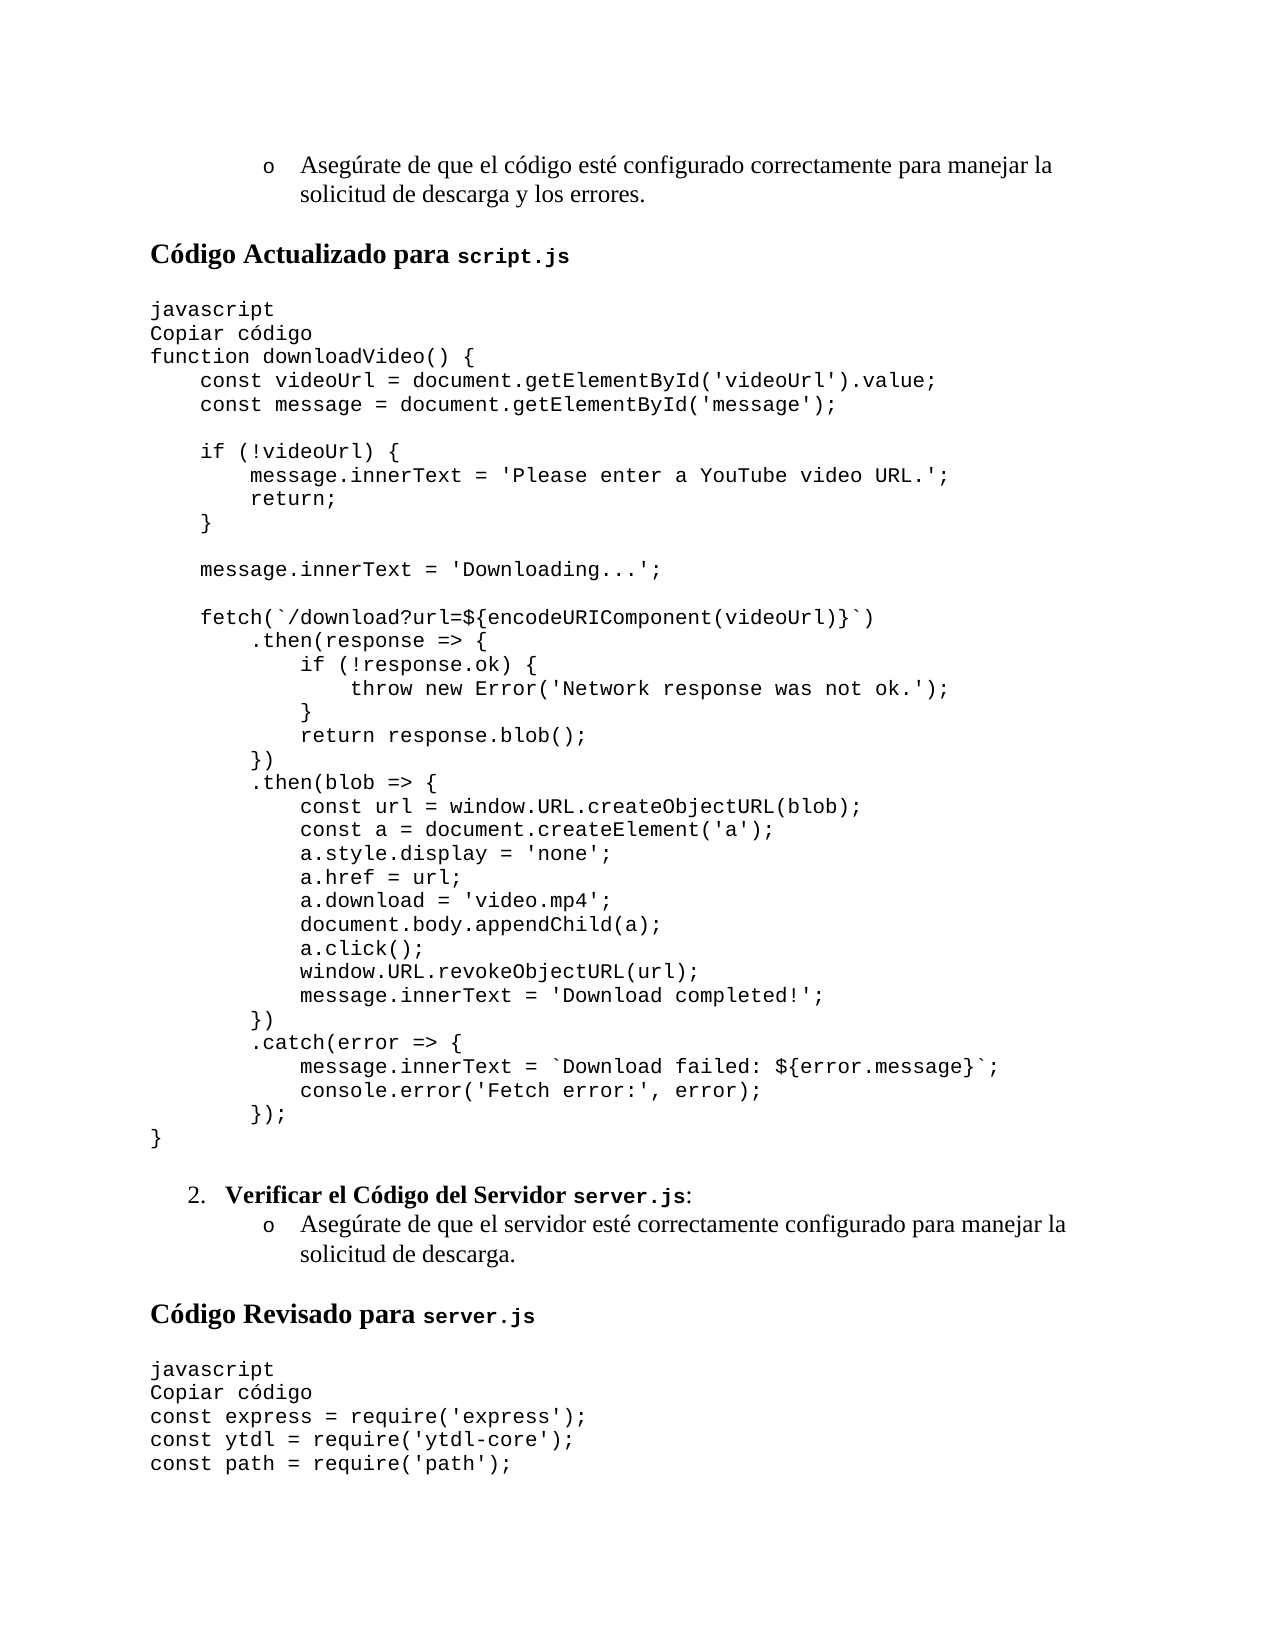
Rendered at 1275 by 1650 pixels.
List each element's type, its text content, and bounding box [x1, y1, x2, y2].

text const videoUrl = document.getElementById('videoUrl').value; [150, 370, 1125, 394]
text const ytdl = require('ytdl-core'); [150, 1429, 1125, 1453]
text a.download = 'video.mp4'; [150, 890, 1125, 914]
text console.error('Fetch error:', error); [150, 1079, 1125, 1103]
text }) [150, 748, 1125, 772]
text fetch(`/download?url=${encodeURIComponent(videoUrl)}`) [150, 607, 1125, 630]
text const path = require('path'); [150, 1453, 1125, 1477]
text const url = window.URL.createObjectURL(blob); [150, 796, 1125, 819]
text javascript [150, 299, 1125, 323]
text .catch(error => { [150, 1032, 1125, 1056]
text const message = document.getElementById('message'); [150, 394, 1125, 417]
text function downloadVideo() { [150, 347, 1125, 370]
text document.body.appendChild(a); [150, 914, 1125, 938]
text } [150, 1127, 1125, 1151]
list Asegúrate de que el servidor esté correctamente configurado para manejar la solicitud de descarga. [262, 1209, 1125, 1268]
text Copiar código [150, 323, 1125, 347]
text window.URL.revokeObjectURL(url); [150, 961, 1125, 985]
text Código Revisado para server.js [150, 1297, 1125, 1329]
list Verificar el Código del Servidor server.js: [187, 1180, 1125, 1209]
text message.innerText = 'Please enter a YouTube video URL.'; [150, 465, 1125, 488]
text throw new Error('Network response was not ok.'); [150, 678, 1125, 701]
text return response.blob(); [150, 725, 1125, 748]
text message.innerText = 'Downloading...'; [150, 559, 1125, 583]
text a.click(); [150, 938, 1125, 961]
text message.innerText = 'Download completed!'; [150, 985, 1125, 1009]
text } [150, 701, 1125, 725]
text .then(response => { [150, 630, 1125, 654]
text message.innerText = `Download failed: ${error.message}`; [150, 1056, 1125, 1079]
text Código Actualizado para script.js [150, 237, 1125, 270]
text javascript [150, 1358, 1125, 1382]
list Asegúrate de que el código esté configurado correctamente para manejar la solicitud de descarga y los errores. [262, 150, 1125, 208]
text Copiar código [150, 1382, 1125, 1406]
text a.href = url; [150, 867, 1125, 890]
text const a = document.createElement('a'); [150, 819, 1125, 843]
text if (!response.ok) { [150, 654, 1125, 678]
text .then(blob => { [150, 772, 1125, 796]
text a.style.display = 'none'; [150, 843, 1125, 867]
text const express = require('express'); [150, 1406, 1125, 1429]
text }); [150, 1103, 1125, 1127]
text } [150, 512, 1125, 536]
text if (!videoUrl) { [150, 441, 1125, 465]
text }) [150, 1009, 1125, 1032]
text return; [150, 488, 1125, 512]
